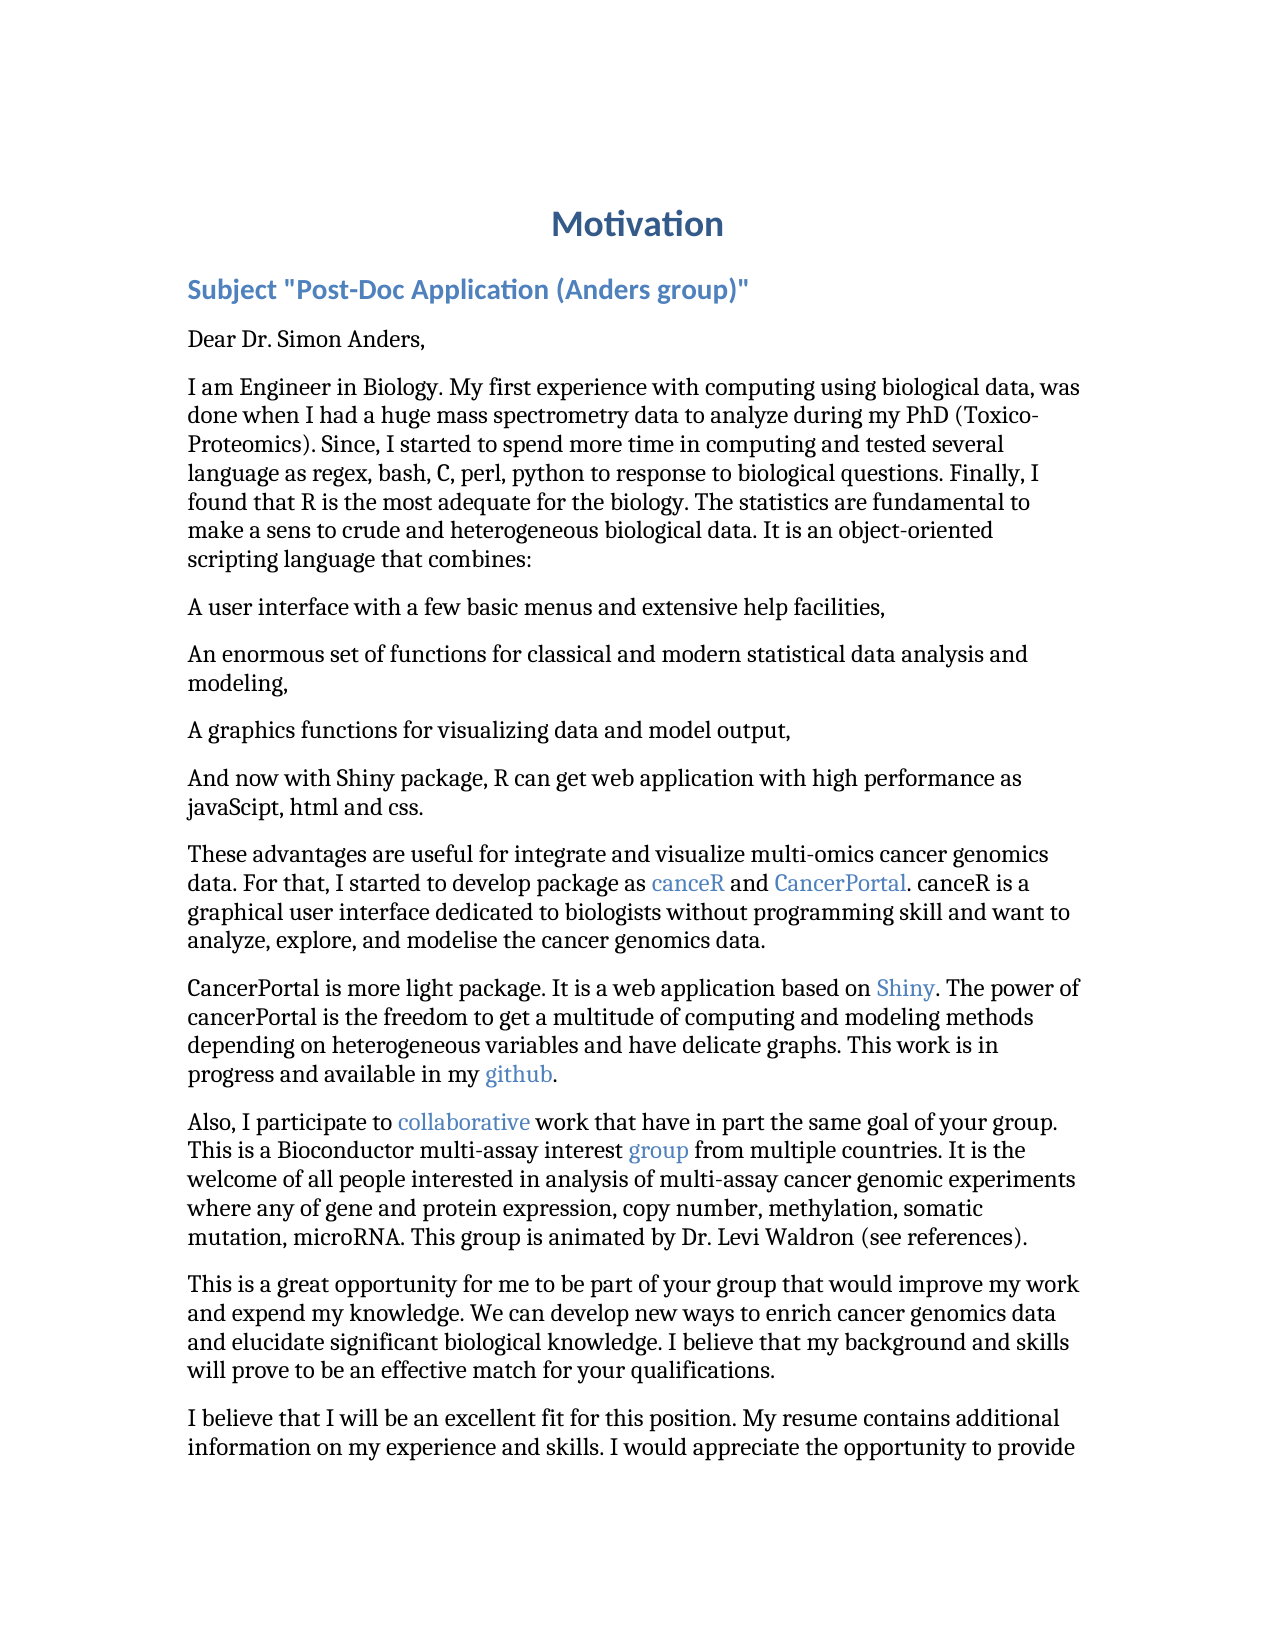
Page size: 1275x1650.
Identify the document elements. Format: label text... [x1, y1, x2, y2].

text I am Engineer in Biology. My first experience with computing using biological data, was done when I had a huge mass spectrometry data to analyze during my PhD (Toxico-Proteomics). Since, I started to spend more time in computing and tested several language as regex, bash, C, perl, python to response to biological questions. Finally, I found that R is the most adequate for the biology. The statistics are fundamental to make a sens to crude and heterogeneous biological data. It is an object-oriented scripting language that combines: [187, 373, 1087, 574]
text Dear Dr. Simon Anders, [187, 325, 1087, 354]
subtitle Subject "Post-Doc Application (Anders group)" [187, 271, 1087, 306]
text An enormous set of functions for classical and modern statistical data analysis and modeling, [187, 640, 1087, 698]
text A user interface with a few basic menus and extensive help facilities, [187, 593, 1087, 621]
text A graphics functions for visualizing data and model output, [187, 716, 1087, 745]
text And now with Shiny package, R can get web application with high performance as javaScipt, html and css. [187, 764, 1087, 821]
text Also, I participate to collaborative work that have in part the same goal of your group. This is a Bioconductor multi-assay interest group from multiple countries. It is the welcome of all people interested in analysis of multi-assay cancer genomic experiments where any of gene and protein expression, copy number, methylation, somatic mutation, microRNA. This group is animated by Dr. Levi Waldron (see references). [187, 1108, 1087, 1251]
text This is a great opportunity for me to be part of your group that would improve my work and expend my knowledge. We can develop new ways to enrich cancer genomics data and elucidate significant biological knowledge. I believe that my background and skills will prove to be an effective match for your qualifications. [187, 1270, 1087, 1385]
text CancerPortal is more light package. It is a web application based on Shiny. The power of cancerPortal is the freedom to get a multitude of computing and modeling methods depending on heterogeneous variables and have delicate graphs. This work is in progress and available in my github. [187, 974, 1087, 1089]
title Motivation [187, 200, 1087, 246]
text These advantages are useful for integrate and visualize multi-omics cancer genomics data. For that, I started to develop package as canceR and CancerPortal. canceR is a graphical user interface dedicated to biologists without programming skill and want to analyze, explore, and modelise the cancer genomics data. [187, 840, 1087, 955]
